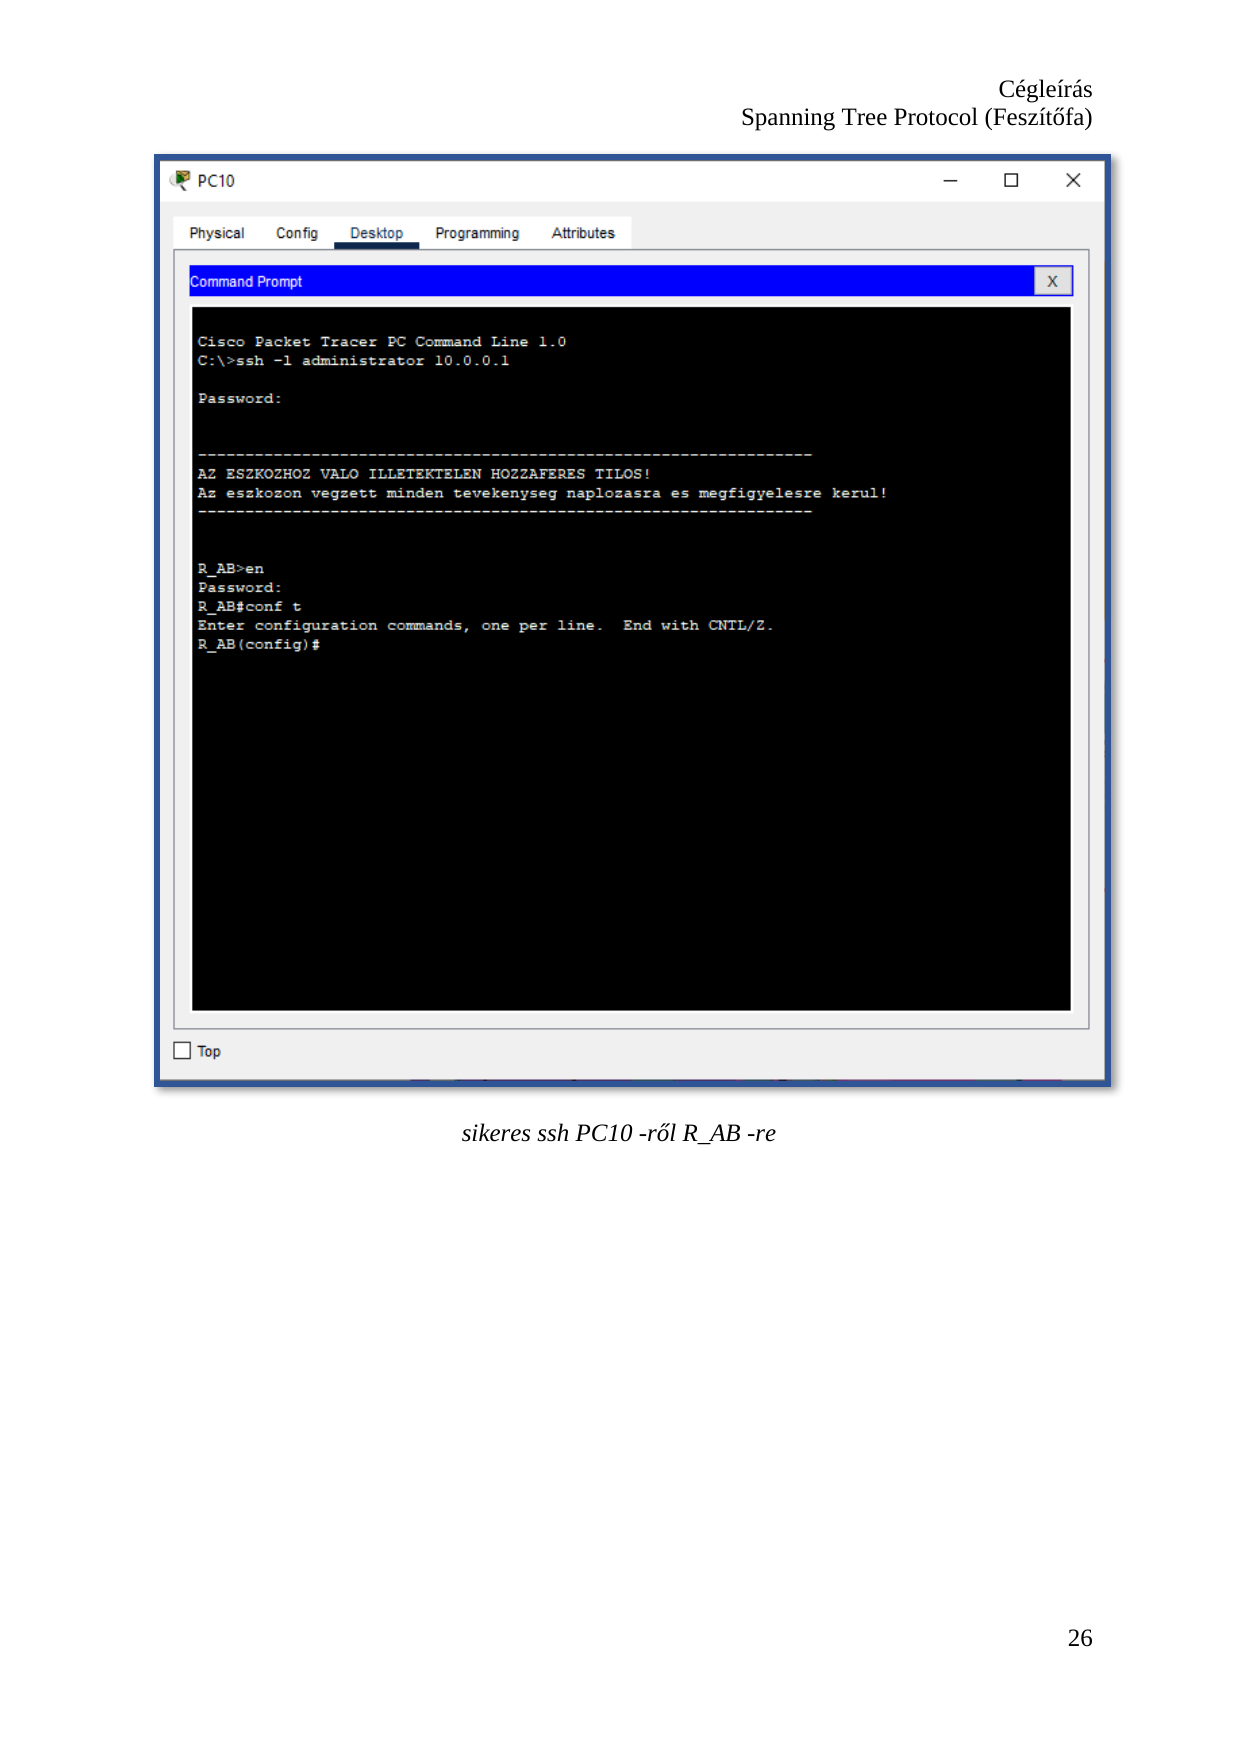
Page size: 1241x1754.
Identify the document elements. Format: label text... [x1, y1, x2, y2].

picture [160, 160, 1105, 1081]
